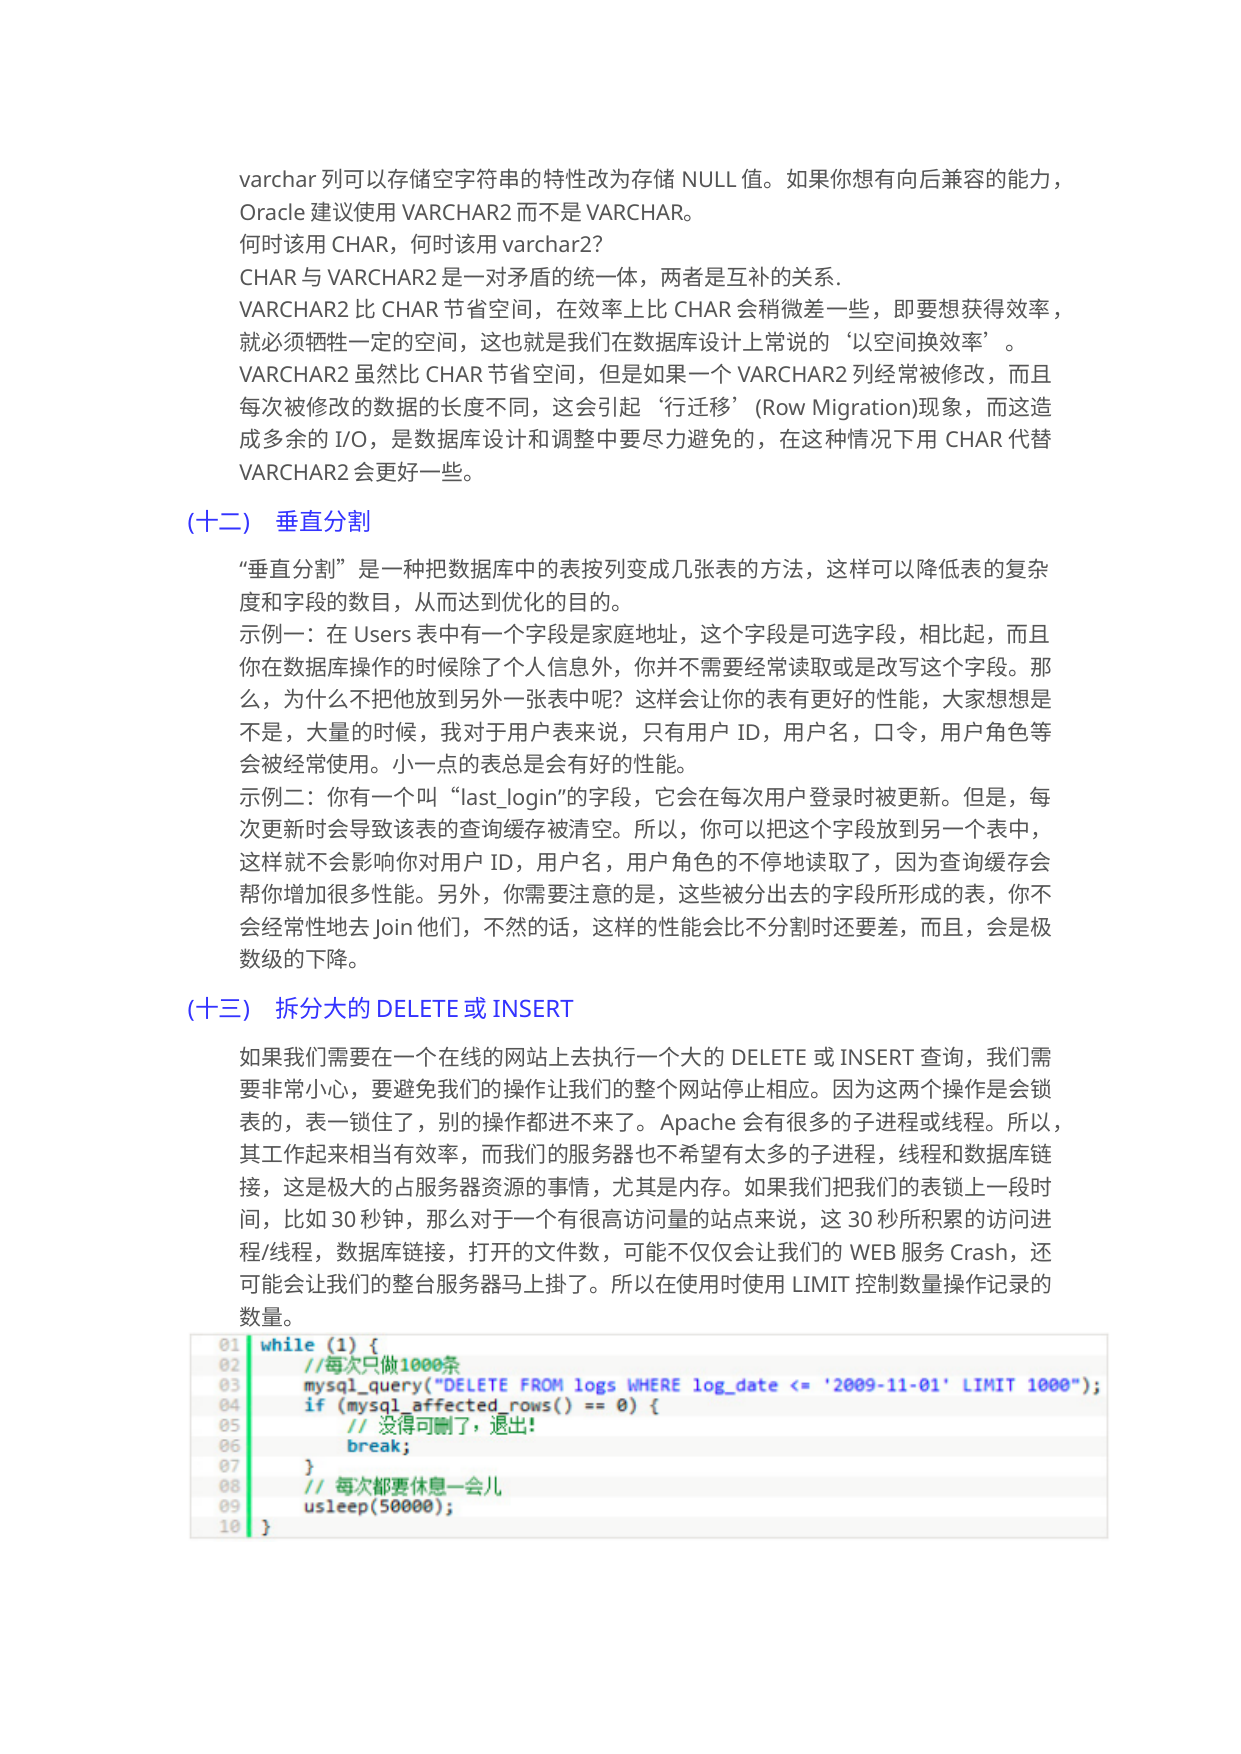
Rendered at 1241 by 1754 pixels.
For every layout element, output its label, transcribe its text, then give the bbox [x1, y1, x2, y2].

list 垂直分割 [187, 487, 1053, 552]
list 示例二：你有一个叫“last_login”的字段，它会在每次用户登录时被更新。但是，每次更新时会导致该表的查询缓存被清空。所以，你可以把这个字段放到另一个表中，这样就不会影响你对用户ID，用户名，用户角色的不停地读取了，因为查询缓存会帮你增加很多性能。另外，你需要注意的是，这些被分出去的字段所形成的表，你不会经常性地去Join他们，不然的话，这样的性能会比不分割时还要差，而且，会是极数级的下降。 [239, 926, 1053, 974]
list 示例一：在Users表中有一个字段是家庭地址，这个字段是可选字段，相比起，而且你在数据库操作的时候除了个人信息外，你并不需要经常读取或是改写这个字段。那么，为什么不把他放到另外一张表中呢？这样会让你的表有更好的性能，大家想想是不是，大量的时候，我对于用户表来说，只有用户ID，用户名，口令，用户角色等会被经常使用。小一点的表总是会有好的性能。 [239, 714, 1053, 779]
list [239, 194, 1053, 292]
list 拆分大的DELETE或INSERT [187, 974, 1053, 1039]
picture [187, 1332, 1110, 1542]
list 如果我们需要在一个在线的网站上去执行一个大的 DELETE 或 INSERT 查询，我们需要非常小心，要避免我们的操作让我们的整个网站停止相应。因为这两个操作是会锁表的，表一锁住了，别的操作都进不来了。Apache 会有很多的子进程或线程。所以，其工作起来相当有效率，而我们的服务器也不希望有太多的子进程，线程和数据库链接，这是极大的占服务器资源的事情，尤其是内存。如果我们把我们的表锁上一段时间，比如30秒钟，那么对于一个有很高访问量的站点来说，这30秒所积累的访问进程/线程，数据库链接，打开的文件数，可能不仅仅会让我们的WEB服务Crash，还可能会让我们的整台服务器马上掛了。所以在使用时使用LIMIT 控制数量操作记录的数量。 [239, 1202, 1053, 1269]
list “垂直分割”是一种把数据库中的表按列变成几张表的方法，这样可以降低表的复杂度和字段的数目，从而达到优化的目的。 [239, 584, 1053, 617]
